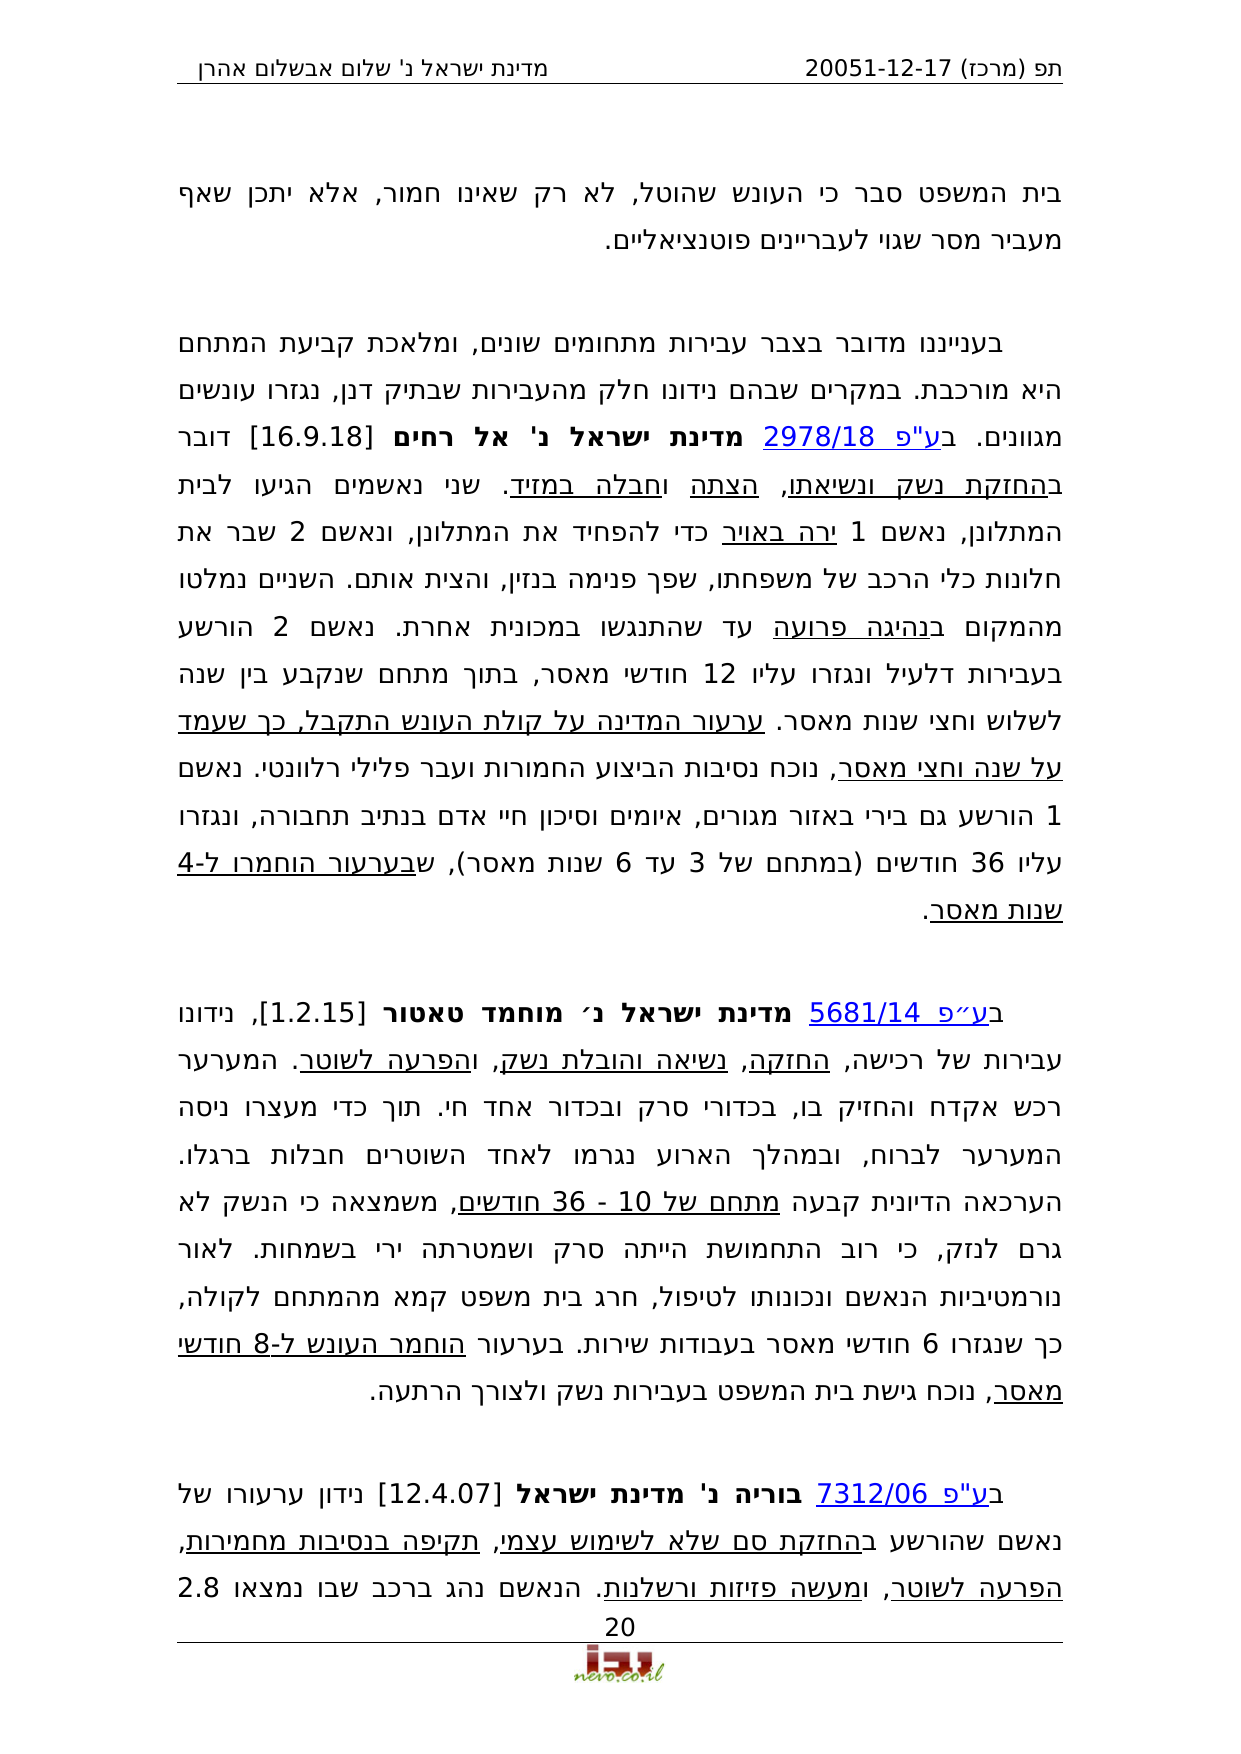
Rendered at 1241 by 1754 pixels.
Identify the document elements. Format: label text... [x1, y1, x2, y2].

text בע״פ 5681/14 מדינת ישראל נ׳ מוחמד טאטור [1.2.15], נידונו עבירות של רכישה, החזקה, נשיאה והובלת נשק, והפרעה לשוטר. המערער רכש אקדח והחזיק בו, בכדורי סרק ובכדור אחד חי. תוך כדי מעצרו ניסה המערער לברוח, ובמהלך הארוע נגרמו לאחד השוטרים חבלות ברגלו. הערכאה הדיונית קבעה מתחם של 10 - 36 חודשים, משמצאה כי הנשק לא גרם לנזק, כי רוב התחמושת הייתה סרק ושמטרתה ירי בשמחות. לאור נורמטיביות הנאשם ונכונותו לטיפול, חרג בית משפט קמא מהמתחם לקולה, כך שנגזרו 6 חודשי מאסר בעבודות שירות. בערעור הוחמר העונש ל-8 חודשי מאסר, נוכח גישת בית המשפט בעבירות נשק ולצורך הרתעה. [177, 997, 1063, 1407]
text בענייננו מדובר בצבר עבירות מתחומים שונים, ומלאכת קביעת המתחם היא מורכבת. במקרים שבהם נידונו חלק מהעבירות שבתיק דנן, נגזרו עונשים מגוונים. בע"פ 2978/18 מדינת ישראל נ' אל רחים [16.9.18] דובר בהחזקת נשק ונשיאתו, הצתה וחבלה במזיד. שני נאשמים הגיעו לבית המתלונן, נאשם 1 ירה באויר כדי להפחיד את המתלונן, ונאשם 2 שבר את חלונות כלי הרכב של משפחתו, שפך פנימה בנזין, והצית אותם. השניים נמלטו מהמקום בנהיגה פרועה עד שהתנגשו במכונית אחרת. נאשם 2 הורשע בעבירות דלעיל ונגזרו עליו 12 חודשי מאסר, בתוך מתחם שנקבע בין שנה לשלוש וחצי שנות מאסר. ערעור המדינה על קולת העונש התקבל, כך שעמד על שנה וחצי מאסר, נוכח נסיבות הביצוע החמורות ועבר פלילי רלוונטי. נאשם 1 הורשע גם בירי באזור מגורים, איומים וסיכון חיי אדם בנתיב תחבורה, ונגזרו עליו 36 חודשים (במתחם של 3 עד 6 שנות מאסר), שבערעור הוחמרו ל-4 שנות מאסר. [177, 327, 1063, 926]
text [177, 1478, 1063, 1604]
picture [574, 1644, 666, 1683]
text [177, 177, 1063, 256]
